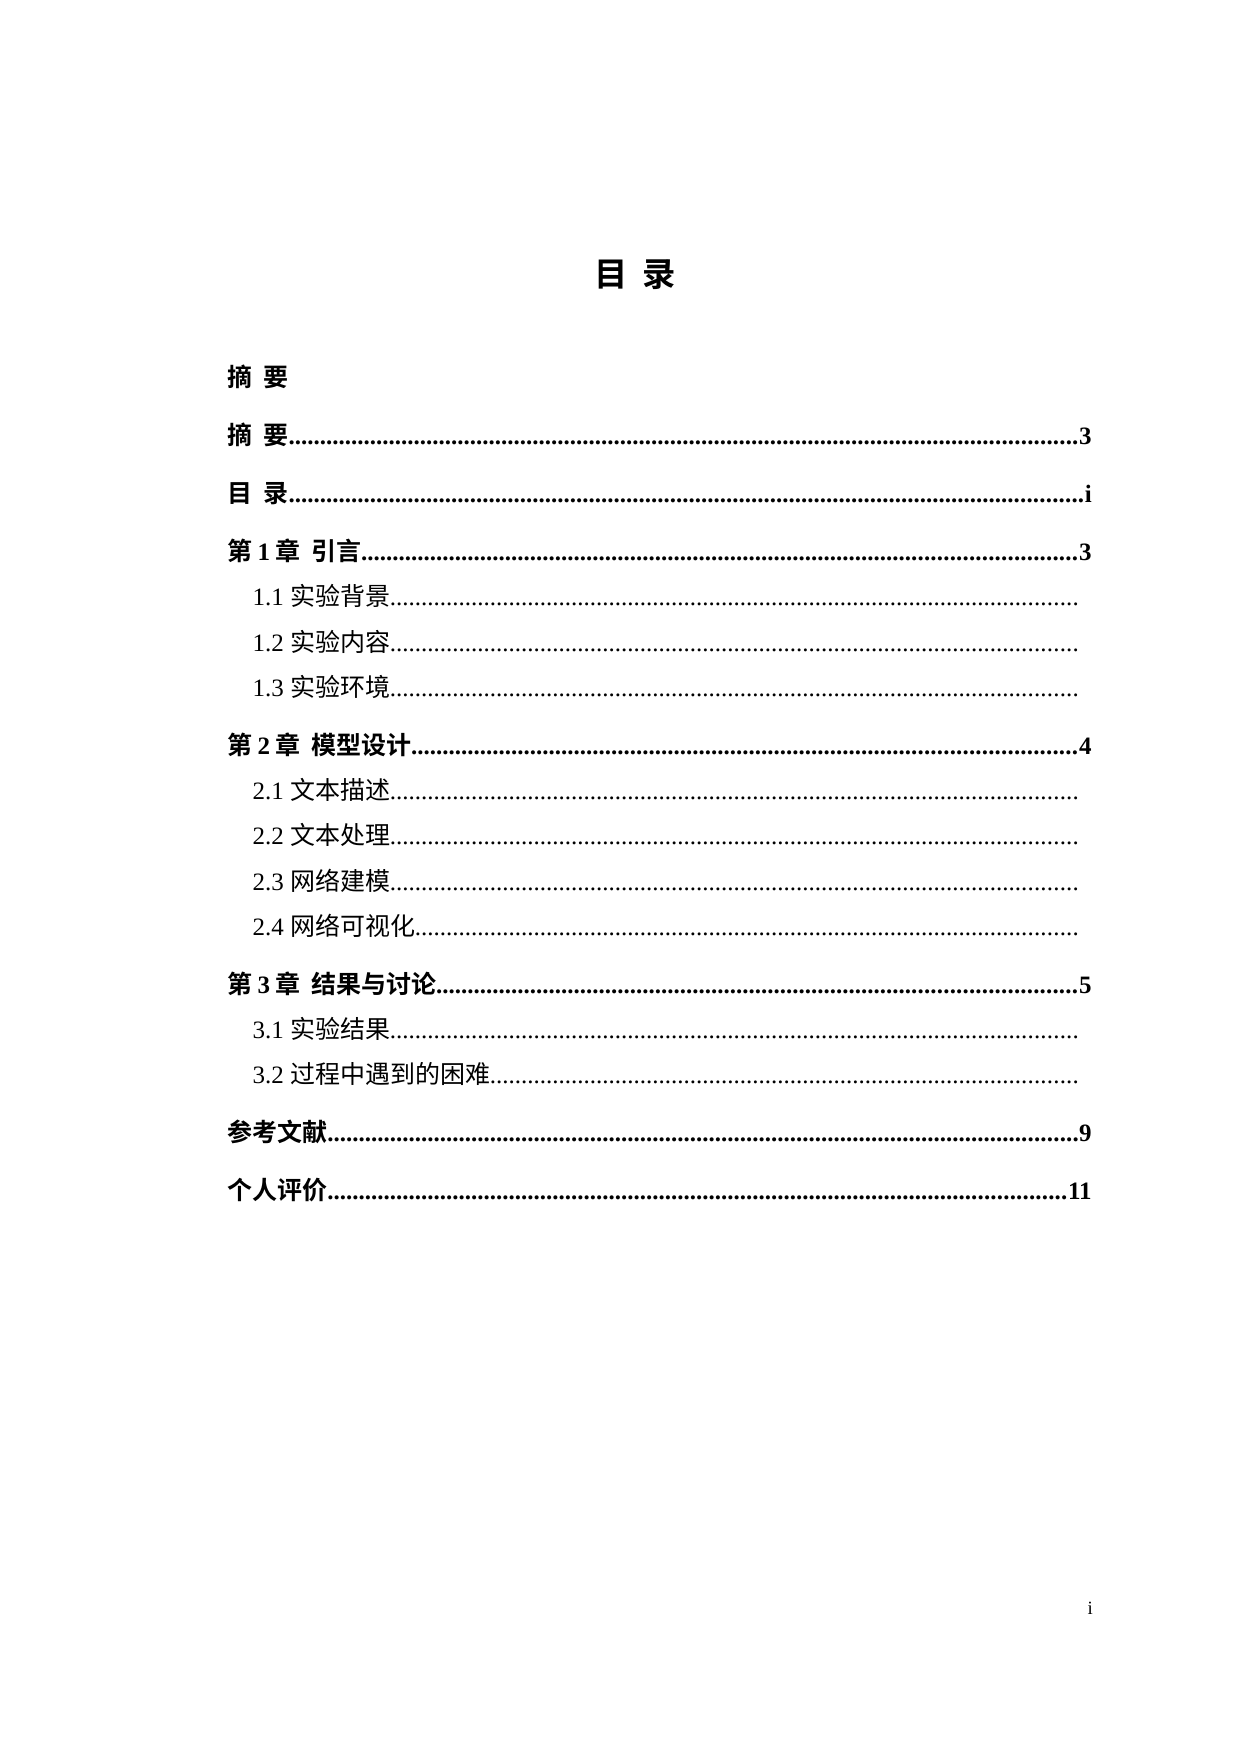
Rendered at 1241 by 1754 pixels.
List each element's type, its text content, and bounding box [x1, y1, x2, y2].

text 1.3 实验环境 3 [252, 667, 1042, 703]
text 第1章 引言 3 [227, 531, 1092, 568]
text 2.1 文本描述 4 [252, 770, 1042, 807]
text 摘 要 [227, 358, 1092, 394]
text 1.1 实验背景 3 [252, 577, 1042, 613]
text 摘 要 3 [227, 416, 1092, 452]
text 参考文献 9 [227, 1113, 1092, 1149]
text 3.2 过程中遇到的困难 8 [252, 1055, 1042, 1091]
text 第3章 结果与讨论 5 [227, 964, 1092, 1000]
subtitle 目 录 [177, 248, 1092, 296]
text 3.1 实验结果 5 [252, 1009, 1042, 1046]
text 2.2 文本处理 4 [252, 816, 1042, 852]
text 目 录 i [227, 473, 1092, 510]
text 1.2 实验内容 3 [252, 622, 1042, 658]
text 2.4 网络可视化 4 [252, 906, 1042, 943]
text 第2章 模型设计 4 [227, 725, 1092, 761]
text 个人评价 11 [227, 1170, 1092, 1207]
text 2.3 网络建模 4 [252, 861, 1042, 897]
